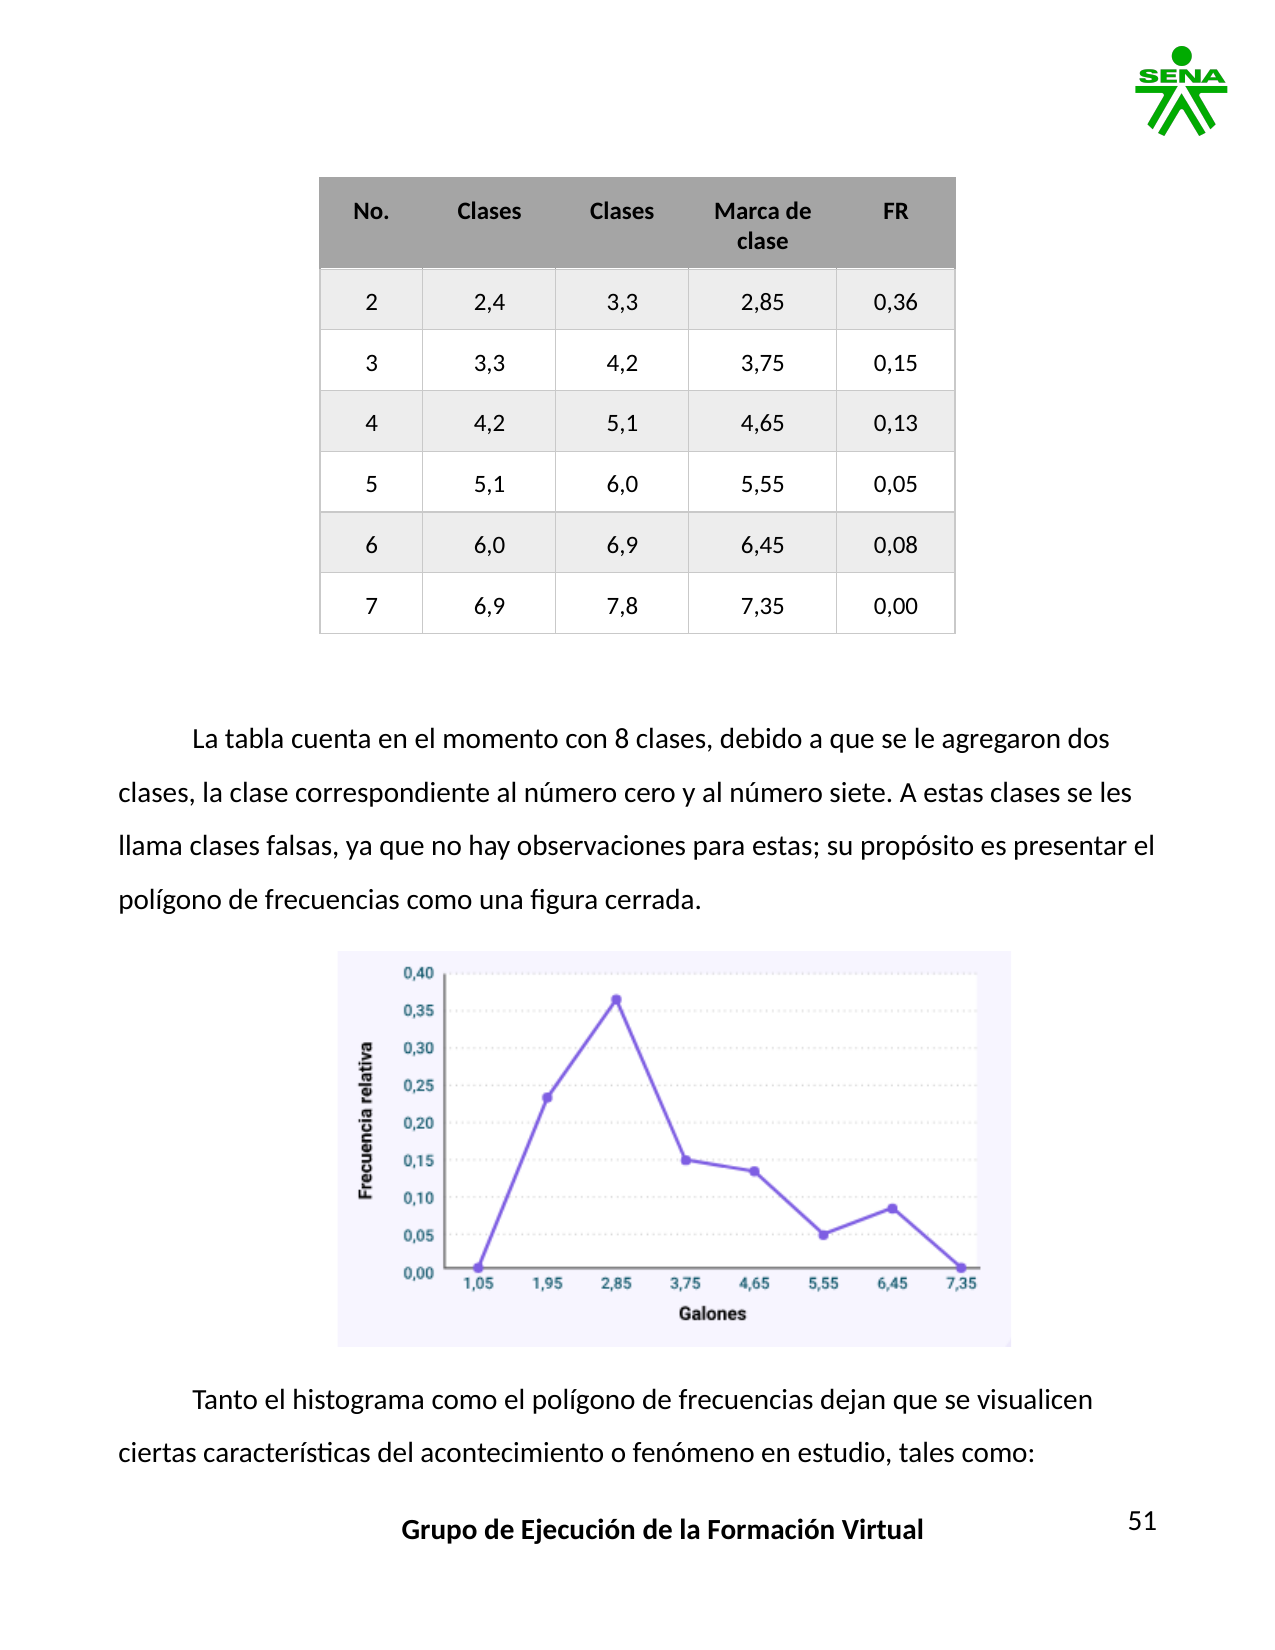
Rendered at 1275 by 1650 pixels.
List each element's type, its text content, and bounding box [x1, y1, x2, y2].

table_cell 6,45 [689, 513, 836, 572]
table_header Marca de clase [689, 178, 836, 268]
table_cell 2,85 [689, 270, 836, 329]
text Tanto el histograma como el polígono de frecuencias dejan que se visualicen ciertas características del acontecimiento o fenómeno en estudio, tales como: [118, 1381, 1157, 1470]
table_cell 2,4 [423, 270, 555, 329]
table_cell 6,9 [556, 513, 688, 572]
table_cell 6,9 [423, 573, 555, 633]
table_cell 3,75 [689, 330, 836, 390]
table_cell 7 [321, 573, 422, 633]
table_cell 3,3 [423, 330, 555, 390]
table_header Clases [556, 178, 688, 268]
table_cell 5,1 [423, 452, 555, 511]
table_cell 7,8 [556, 573, 688, 633]
table_cell 5 [321, 452, 422, 511]
table_cell 0,05 [837, 452, 954, 511]
table_cell 4,2 [556, 330, 688, 390]
table_cell 2 [321, 270, 422, 329]
table_cell 6 [321, 513, 422, 572]
table_cell 4,2 [423, 391, 555, 451]
table_cell 0,00 [837, 573, 954, 633]
table_cell 4,65 [689, 391, 836, 451]
picture [337, 951, 1012, 1347]
table_cell 3 [321, 330, 422, 390]
table_header No. [321, 178, 422, 268]
table_cell 6,0 [423, 513, 555, 572]
table_cell 7,35 [689, 573, 836, 633]
table_cell 0,15 [837, 330, 954, 390]
table_cell 3,3 [556, 270, 688, 329]
table_cell 0,36 [837, 270, 954, 329]
table_header FR [837, 178, 954, 268]
picture [1135, 46, 1228, 136]
table_cell 0,13 [837, 391, 954, 451]
table_cell 5,55 [689, 452, 836, 511]
table_cell 4 [321, 391, 422, 451]
table_header Clases [423, 178, 555, 268]
text La tabla cuenta en el momento con 8 clases, debido a que se le agregaron dos clases, la clase correspondiente al número cero y al número siete. A estas clases se les llama clases falsas, ya que no hay observaciones para estas; su propósito es presentar el polígono de frecuencias como una figura cerrada. [118, 721, 1157, 917]
table_cell 6,0 [556, 452, 688, 511]
table_cell 5,1 [556, 391, 688, 451]
table_cell 0,08 [837, 513, 954, 572]
